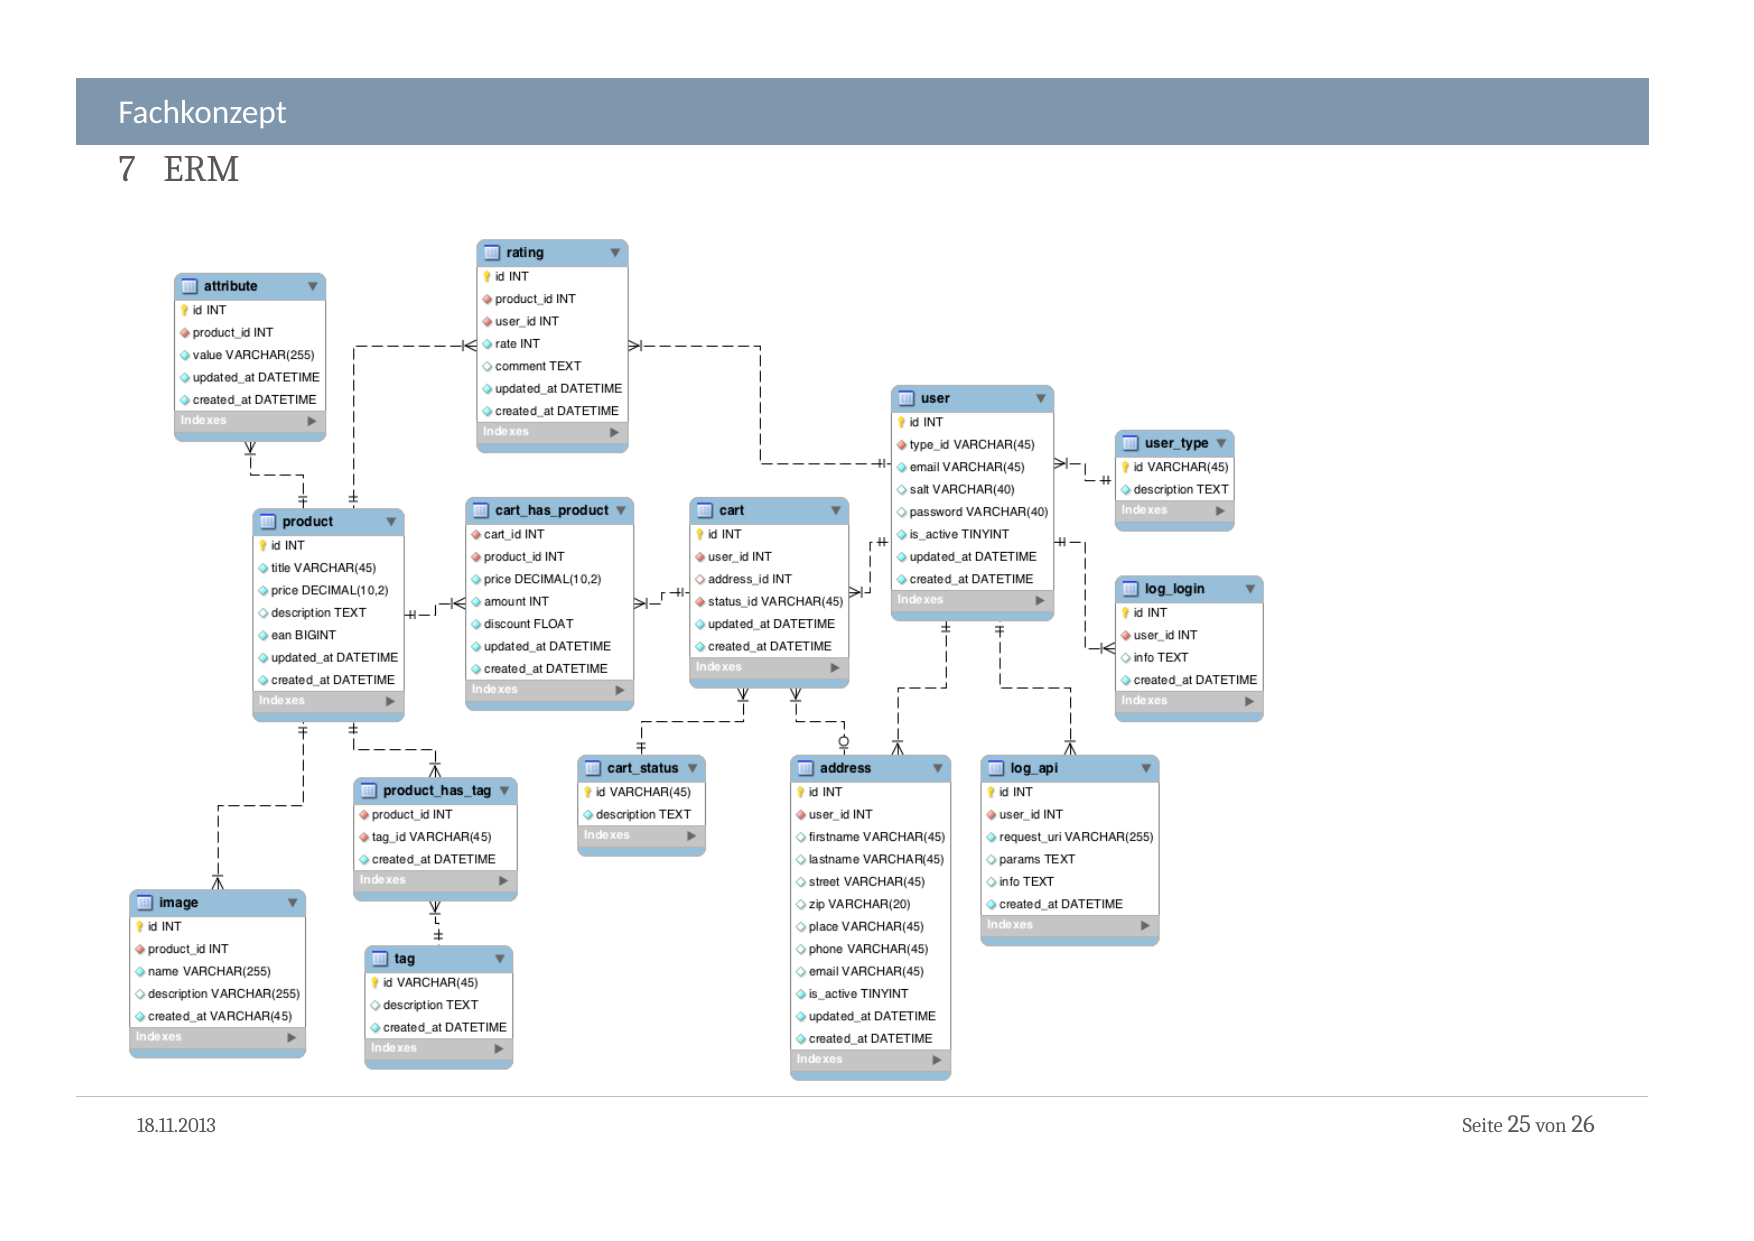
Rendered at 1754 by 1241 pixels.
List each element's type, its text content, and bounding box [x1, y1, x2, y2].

subtitle ERM [118, 148, 1606, 191]
picture [118, 228, 1274, 1091]
